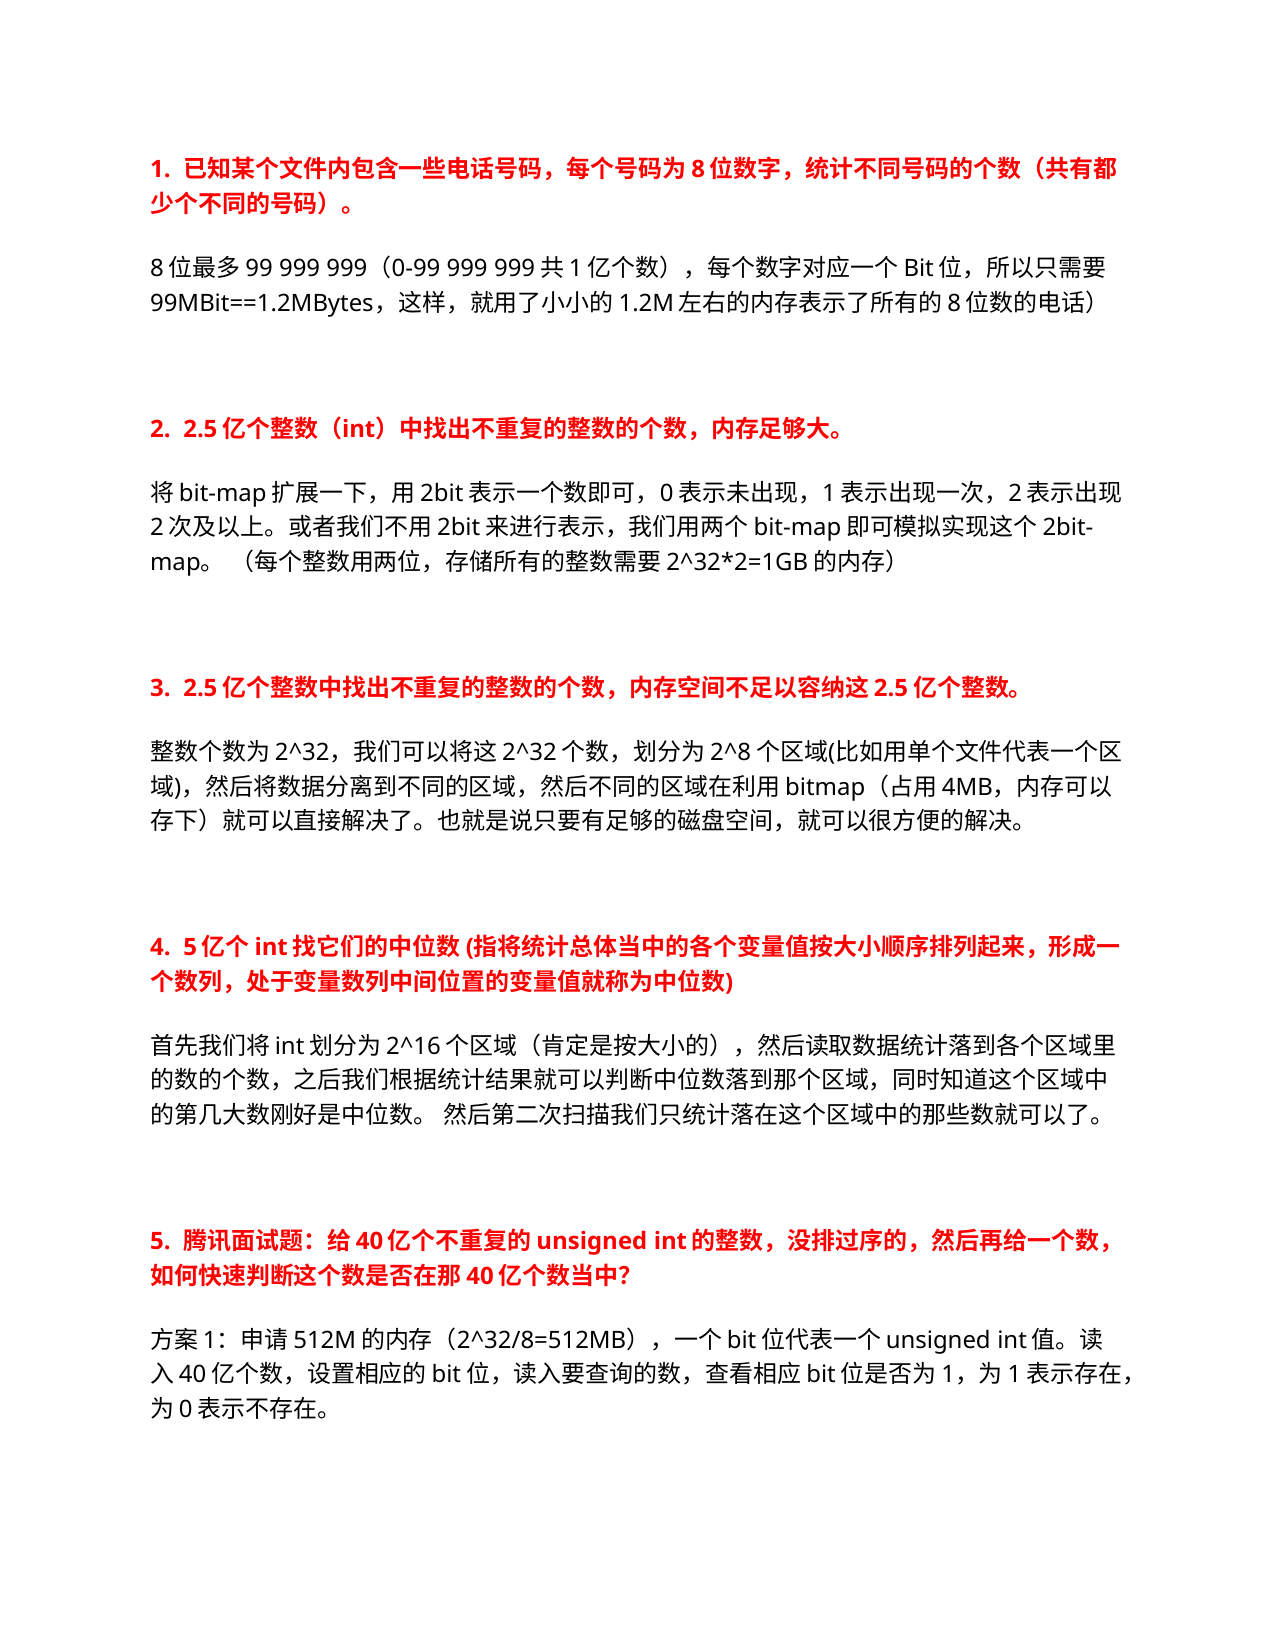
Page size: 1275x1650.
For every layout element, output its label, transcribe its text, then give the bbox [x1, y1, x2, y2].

text 1. 已知某个文件内包含一些电话号码，每个号码为8位数字，统计不同号码的个数（共有都少个不同的号码）。 [150, 150, 1125, 219]
text 3. 2.5亿个整数中找出不重复的整数的个数，内存空间不足以容纳这2.5亿个整数。 [150, 668, 1125, 703]
text 首先我们将int划分为2^16个区域（肯定是按大小的），然后读取数据统计落到各个区域里的数的个数，之后我们根据统计结果就可以判断中位数落到那个区域，同时知道这个区域中的第几大数刚好是中位数。 然后第二次扫描我们只统计落在这个区域中的那些数就可以了。 [150, 1026, 1125, 1131]
text 4. 5亿个int找它们的中位数 (指将统计总体当中的各个变量值按大小顺序排列起来，形成一个数列，处于变量数列中间位置的变量值就称为中位数) [150, 928, 1125, 997]
text 方案1：申请512M的内存（2^32/8=512MB），一个bit位代表一个unsigned int值。读入40亿个数，设置相应的bit位，读入要查询的数，查看相应bit位是否为1，为1表示存在，为0表示不存在。 [150, 1320, 1125, 1424]
text 2. 2.5亿个整数（int）中找出不重复的整数的个数，内存足够大。 [150, 409, 1125, 444]
text 整数个数为2^32，我们可以将这2^32个数，划分为2^8个区域(比如用单个文件代表一个区域)，然后将数据分离到不同的区域，然后不同的区域在利用bitmap（占用4MB，内存可以存下）就可以直接解决了。也就是说只要有足够的磁盘空间，就可以很方便的解决。 [150, 732, 1125, 837]
text 8位最多99 999 999（0-99 999 999共1亿个数），每个数字对应一个Bit位，所以只需要99MBit==1.2MBytes，这样，就用了小小的1.2M左右的内存表示了所有的8位数的电话） [150, 249, 1125, 318]
text 5. 腾讯面试题：给40亿个不重复的unsigned int的整数，没排过序的，然后再给一个数，如何快速判断这个数是否在那40亿个数当中？ [150, 1221, 1125, 1291]
text 将bit-map扩展一下，用2bit表示一个数即可，0表示未出现，1表示出现一次，2表示出现2次及以上。或者我们不用2bit来进行表示，我们用两个bit-map即可模拟实现这个2bit-map。 （每个整数用两位，存储所有的整数需要2^32*2=1GB的内存） [150, 473, 1125, 577]
